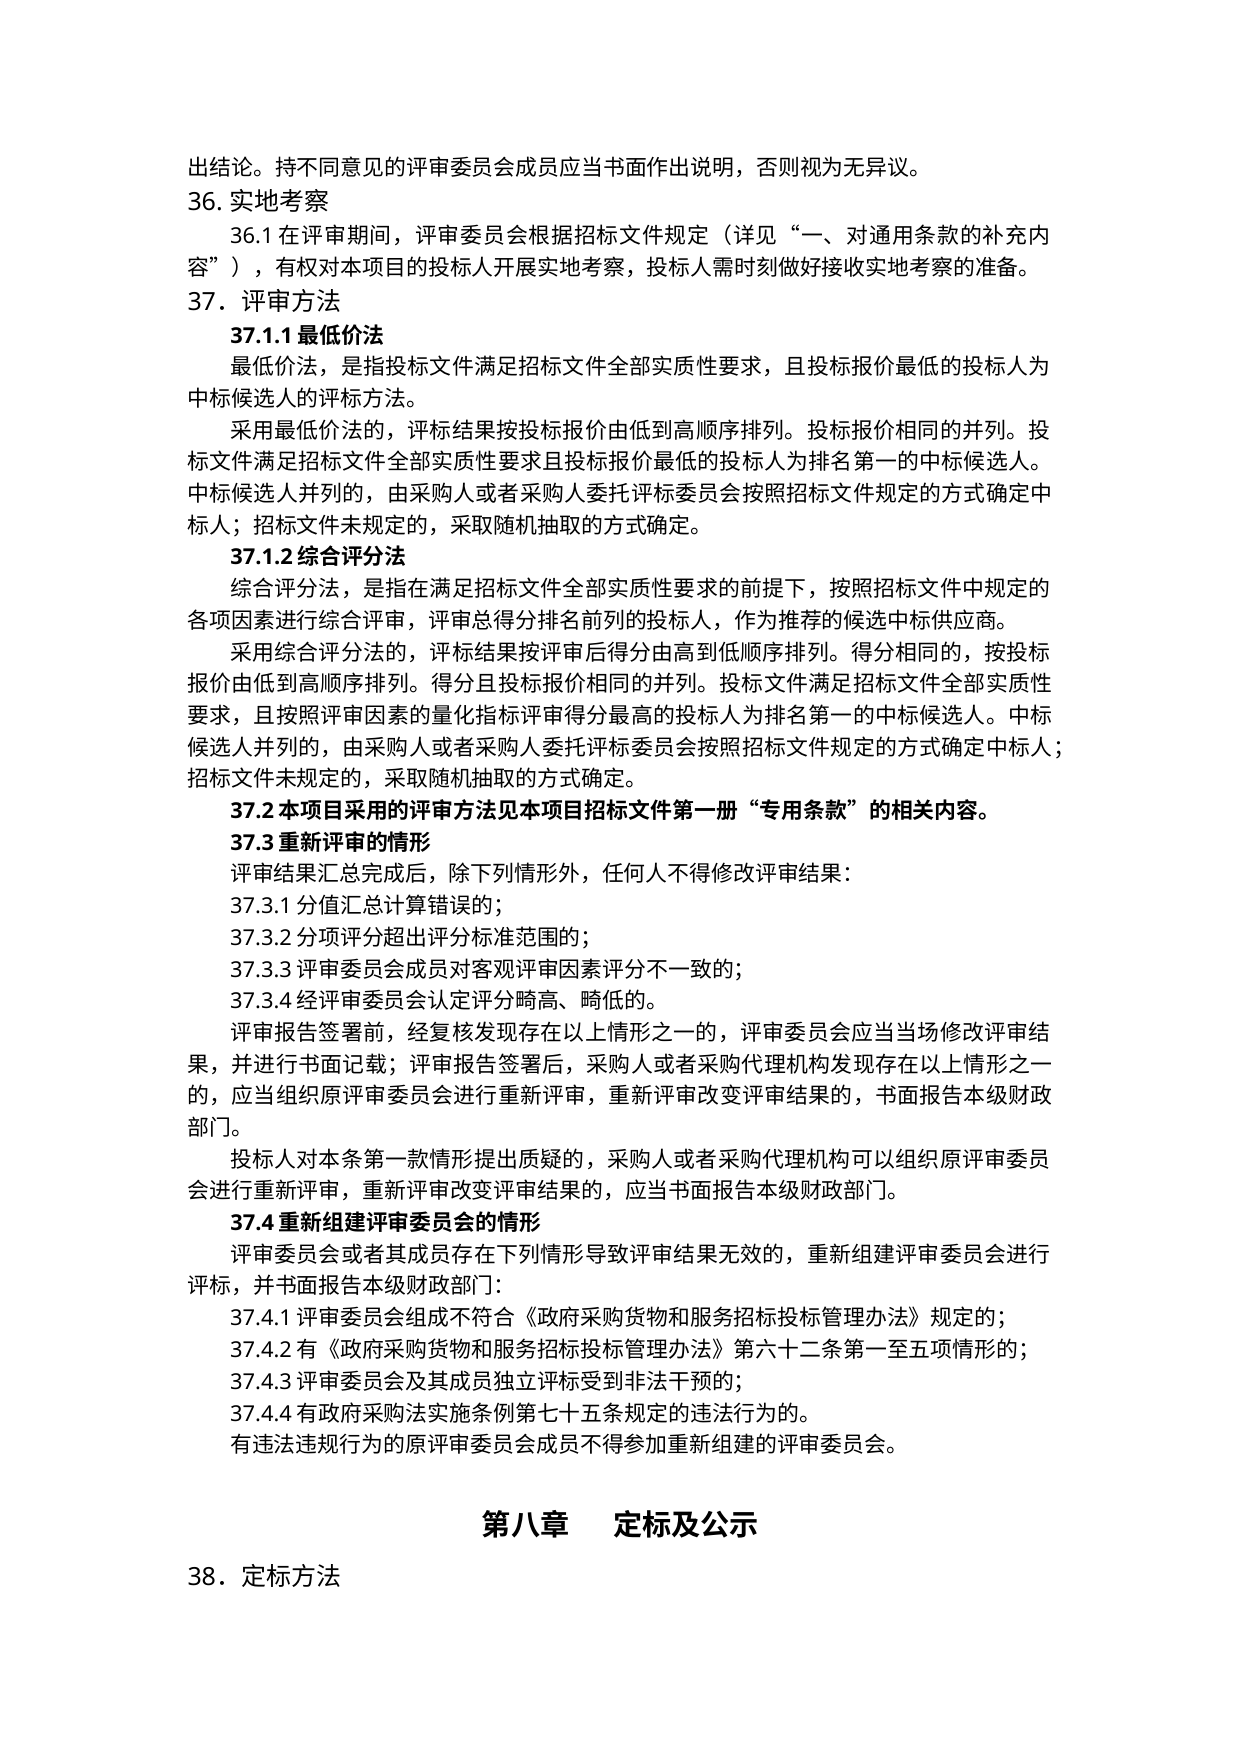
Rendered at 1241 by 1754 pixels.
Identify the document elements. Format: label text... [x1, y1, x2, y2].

text 37.4.3评审委员会及其成员独立评标受到非法干预的； [187, 1364, 1053, 1396]
text 36. 实地考察 [187, 182, 1053, 218]
text 37.1.1最低价法 [187, 318, 1053, 349]
text 37.3.2分项评分超出评分标准范围的； [187, 920, 1053, 952]
text 采用综合评分法的，评标结果按评审后得分由高到低顺序排列。得分相同的，按投标报价由低到高顺序排列。得分且投标报价相同的并列。投标文件满足招标文件全部实质性要求，且按照评审因素的量化指标评审得分最高的投标人为排名第一的中标候选人。中标候选人并列的，由采购人或者采购人委托评标委员会按照招标文件规定的方式确定中标人；招标文件未规定的，采取随机抽取的方式确定。 [187, 634, 1053, 793]
text 37.2本项目采用的评审方法见本项目招标文件第一册“专用条款”的相关内容。 [187, 793, 1053, 824]
text 采用最低价法的，评标结果按投标报价由低到高顺序排列。投标报价相同的并列。投标文件满足招标文件全部实质性要求且投标报价最低的投标人为排名第一的中标候选人。中标候选人并列的，由采购人或者采购人委托评标委员会按照招标文件规定的方式确定中标人；招标文件未规定的，采取随机抽取的方式确定。 [187, 413, 1053, 539]
text 37.3.4经评审委员会认定评分畸高、畸低的。 [187, 983, 1053, 1015]
text 投标人对本条第一款情形提出质疑的，采购人或者采购代理机构可以组织原评审委员会进行重新评审，重新评审改变评审结果的，应当书面报告本级财政部门。 [187, 1142, 1053, 1205]
text 37．评审方法 [187, 281, 1053, 318]
text 38．定标方法 [187, 1556, 1053, 1592]
text 有违法违规行为的原评审委员会成员不得参加重新组建的评审委员会。 [187, 1427, 1053, 1459]
text 综合评分法，是指在满足招标文件全部实质性要求的前提下，按照招标文件中规定的各项因素进行综合评审，评审总得分排名前列的投标人，作为推荐的候选中标供应商。 [187, 571, 1053, 634]
text 37.4.2有《政府采购货物和服务招标投标管理办法》第六十二条第一至五项情形的； [187, 1332, 1053, 1364]
text 最低价法，是指投标文件满足招标文件全部实质性要求，且投标报价最低的投标人为中标候选人的评标方法。 [187, 349, 1053, 413]
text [187, 150, 1053, 182]
text 评审结果汇总完成后，除下列情形外，任何人不得修改评审结果： [187, 856, 1053, 888]
text 36.1在评审期间，评审委员会根据招标文件规定（详见“一、对通用条款的补充内容”），有权对本项目的投标人开展实地考察，投标人需时刻做好接收实地考察的准备。 [187, 218, 1053, 281]
text 37.4重新组建评审委员会的情形 [187, 1205, 1053, 1237]
text 37.3.1分值汇总计算错误的； [187, 888, 1053, 920]
text 37.4.4有政府采购法实施条例第七十五条规定的违法行为的。 [187, 1396, 1053, 1427]
text 评审委员会或者其成员存在下列情形导致评审结果无效的，重新组建评审委员会进行评标，并书面报告本级财政部门： [187, 1237, 1053, 1300]
text 评审报告签署前，经复核发现存在以上情形之一的，评审委员会应当当场修改评审结果，并进行书面记载；评审报告签署后，采购人或者采购代理机构发现存在以上情形之一的，应当组织原评审委员会进行重新评审，重新评审改变评审结果的，书面报告本级财政部门。 [187, 1015, 1053, 1142]
text 37.3重新评审的情形 [187, 824, 1053, 856]
text 37.3.3评审委员会成员对客观评审因素评分不一致的； [187, 952, 1053, 983]
text 37.1.2综合评分法 [187, 539, 1053, 571]
text 37.4.1评审委员会组成不符合《政府采购货物和服务招标投标管理办法》规定的； [187, 1300, 1053, 1332]
subtitle 定标及公示 [187, 1501, 1053, 1543]
